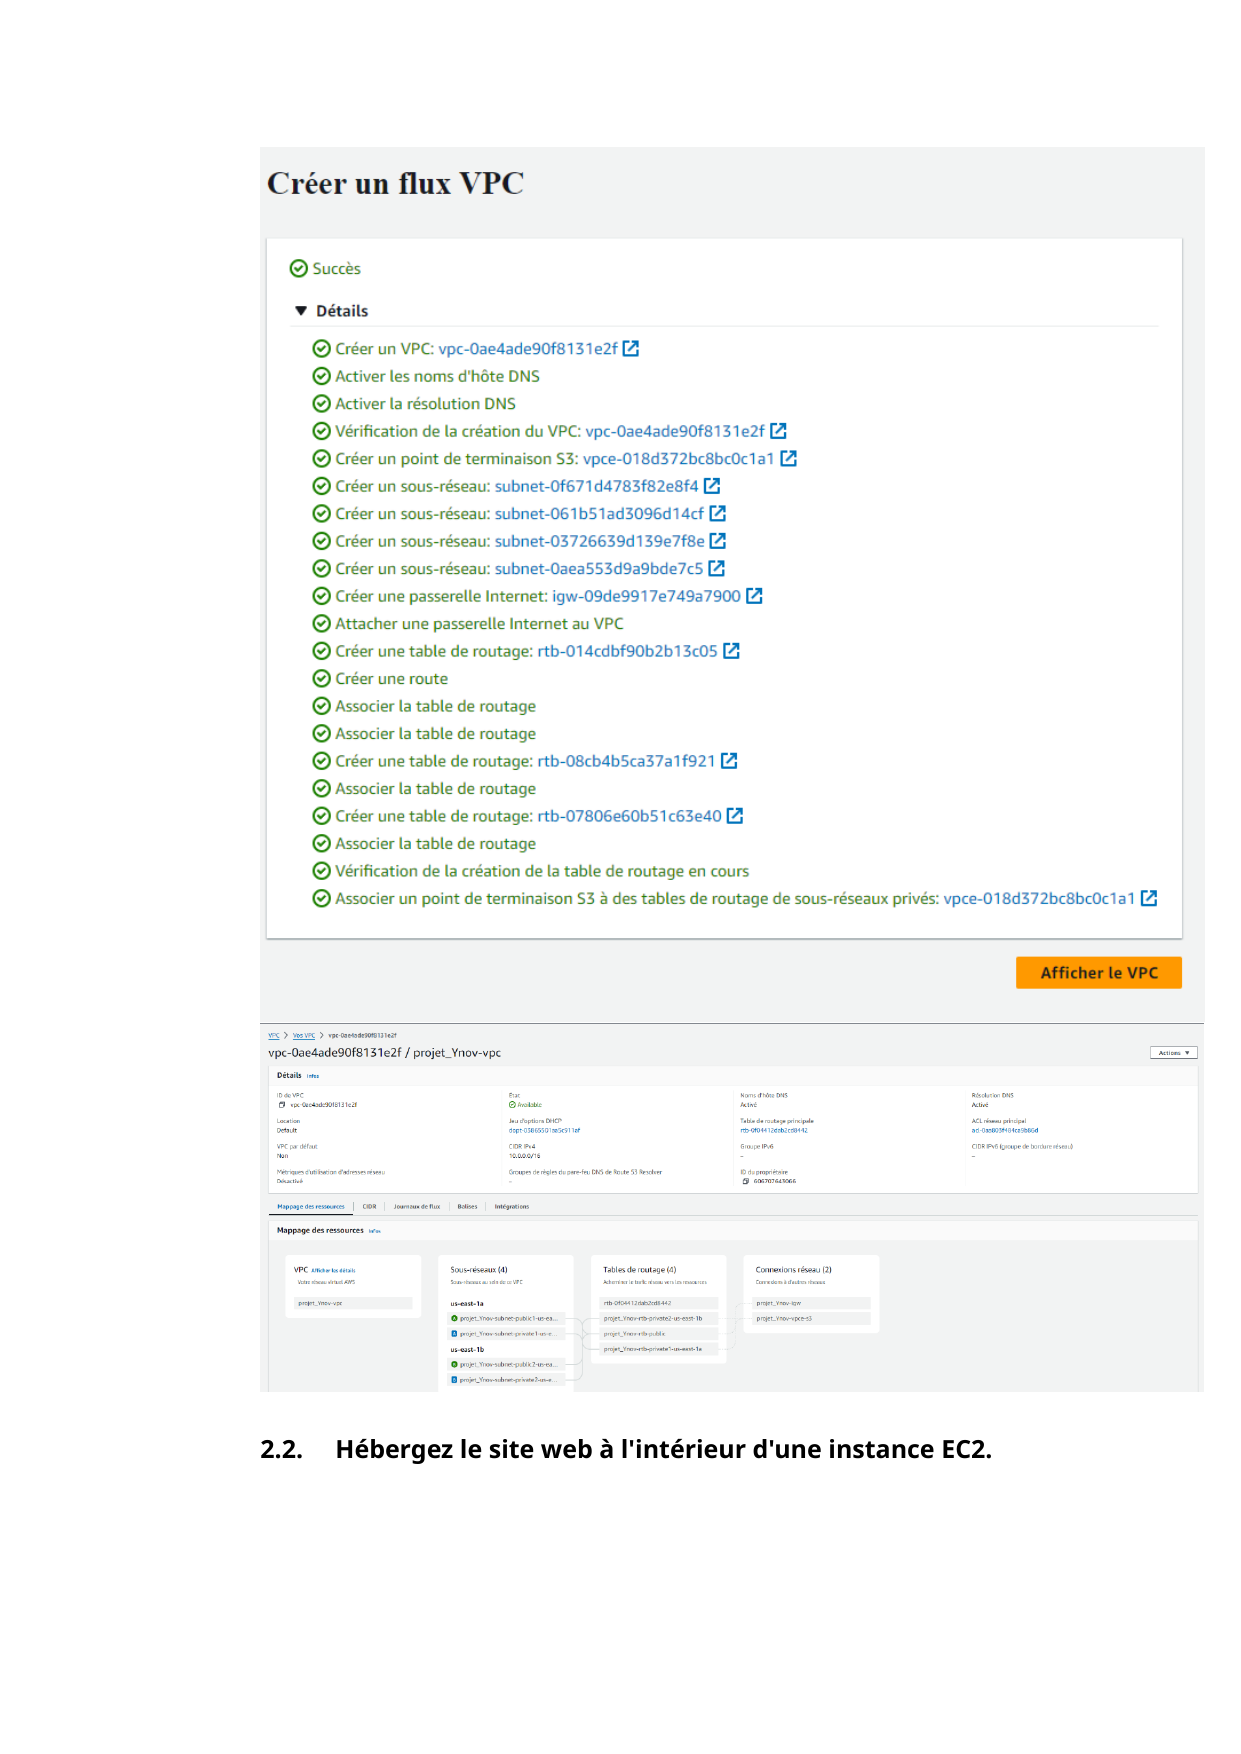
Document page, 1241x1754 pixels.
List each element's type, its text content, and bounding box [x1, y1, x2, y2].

picture [260, 147, 1205, 1022]
picture [260, 1023, 1204, 1392]
list Hébergez le site web à l'intérieur d'une instance EC2. [260, 1431, 1093, 1465]
